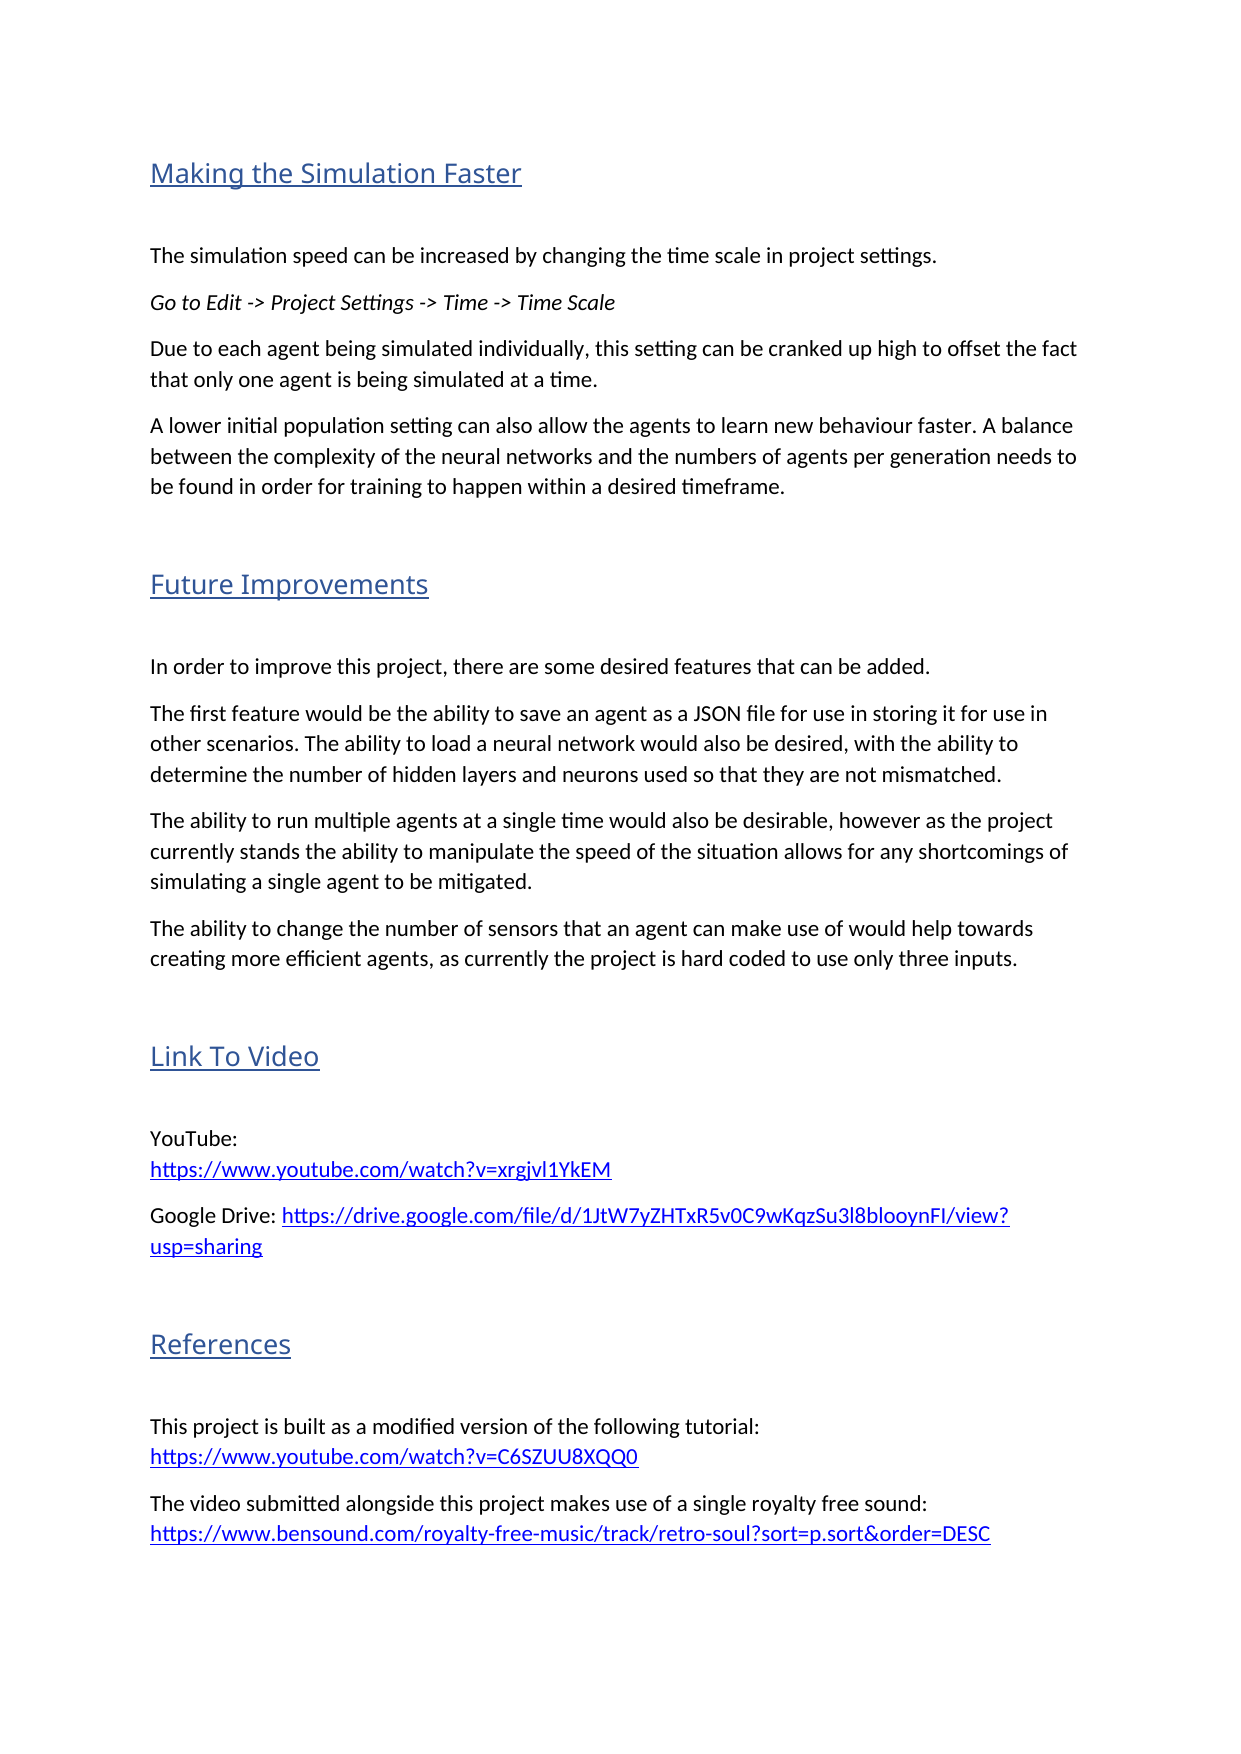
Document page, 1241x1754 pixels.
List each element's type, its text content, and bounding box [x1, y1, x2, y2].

text The video submitted alongside this project makes use of a single royalty free sound: https://www.bensound.com/royalty-free-music/track/retro-soul?sort=p.sort&order=DESC [150, 1489, 1090, 1548]
subtitle Future Improvements [150, 566, 1090, 603]
subtitle References [150, 1326, 1090, 1362]
text A lower initial population setting can also allow the agents to learn new behaviour faster. A balance between the complexity of the neural networks and the numbers of agents per generation needs to be found in order for training to happen within a desired timeframe. [150, 412, 1090, 500]
text Due to each agent being simulated individually, this setting can be cranked up high to offset the fact that only one agent is being simulated at a time. [150, 334, 1090, 393]
text In order to improve this project, there are some desired features that can be added. [150, 652, 1090, 681]
text The simulation speed can be increased by changing the time scale in project settings. [150, 241, 1090, 269]
text This project is built as a modified version of the following tutorial: https://www.youtube.com/watch?v=C6SZUU8XQQ0 [150, 1412, 1090, 1471]
text The ability to run multiple agents at a single time would also be desirable, however as the project currently stands the ability to manipulate the speed of the situation allows for any shortcomings of simulating a single agent to be mitigated. [150, 807, 1090, 895]
text The ability to change the number of sensors that an agent can make use of would help towards creating more efficient agents, as currently the project is hard coded to use only three inputs. [150, 914, 1090, 972]
text YouTube: https://www.youtube.com/watch?v=xrgjvl1YkEM [150, 1124, 1090, 1183]
subtitle Link To Video [150, 1038, 1090, 1075]
subtitle Making the Simulation Faster [150, 154, 1090, 191]
text Google Drive: https://drive.google.com/file/d/1JtW7yZHTxR5v0C9wKqzSu3l8blooynFI/view?usp=sharing [150, 1202, 1090, 1260]
text Go to Edit -> Project Settings -> Time -> Time Scale [150, 288, 1090, 316]
text The first feature would be the ability to save an agent as a JSON file for use in storing it for use in other scenarios. The ability to load a neural network would also be desired, with the ability to determine the number of hidden layers and neurons used so that they are not mismatched. [150, 699, 1090, 788]
